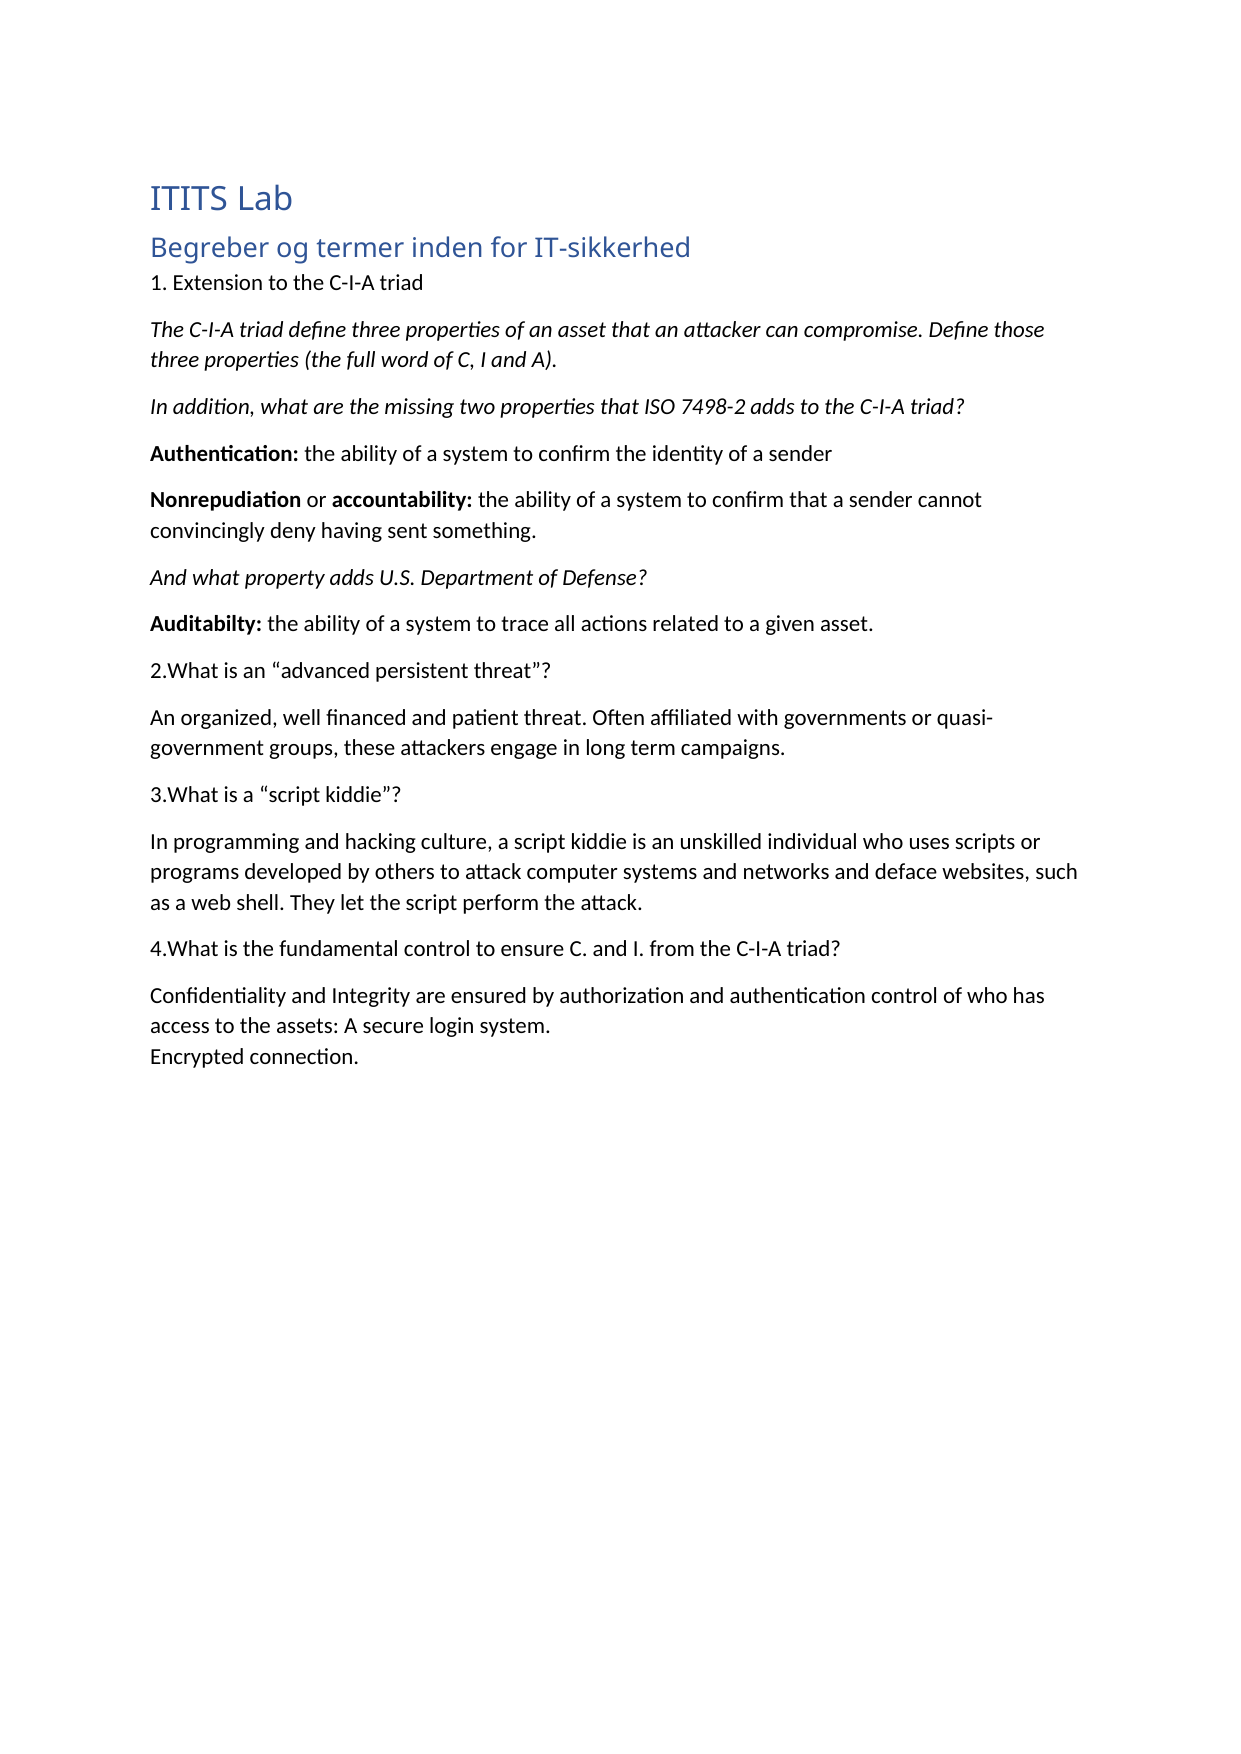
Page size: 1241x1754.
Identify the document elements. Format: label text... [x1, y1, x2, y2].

text Auditabilty: the ability of a system to trace all actions related to a given asset. [150, 609, 1090, 638]
subtitle Begreber og termer inden for IT-sikkerhed [150, 228, 1090, 265]
text 4.What is the fundamental control to ensure C. and I. from the C-I-A triad? [150, 934, 1090, 963]
text Nonrepudiation or accountability: the ability of a system to confirm that a sender cannot convincingly deny having sent something. [150, 486, 1090, 544]
text An organized, well financed and patient threat. Often affiliated with governments or quasi-government groups, these attackers engage in long term campaigns. [150, 703, 1090, 762]
text In addition, what are the missing two properties that ISO 7498-2 adds to the C-I-A triad? [150, 392, 1090, 420]
text Confidentiality and Integrity are ensured by authorization and authentication control of who has access to the assets: A secure login system. Encrypted connection. [150, 981, 1090, 1070]
subtitle ITITS Lab [150, 175, 1090, 220]
text Authentication: the ability of a system to confirm the identity of a sender [150, 439, 1090, 467]
text 3.What is a “script kiddie”? [150, 780, 1090, 808]
text 2.What is an “advanced persistent threat”? [150, 656, 1090, 684]
text 1. Extension to the C-I-A triad [150, 268, 1090, 296]
text In programming and hacking culture, a script kiddie is an unskilled individual who uses scripts or programs developed by others to attack computer systems and networks and deface websites, such as a web shell. They let the script perform the attack. [150, 827, 1090, 916]
text And what property adds U.S. Department of Defense? [150, 563, 1090, 591]
text The C-I-A triad define three properties of an asset that an attacker can compromise. Define those three properties (the full word of C, I and A). [150, 315, 1090, 373]
